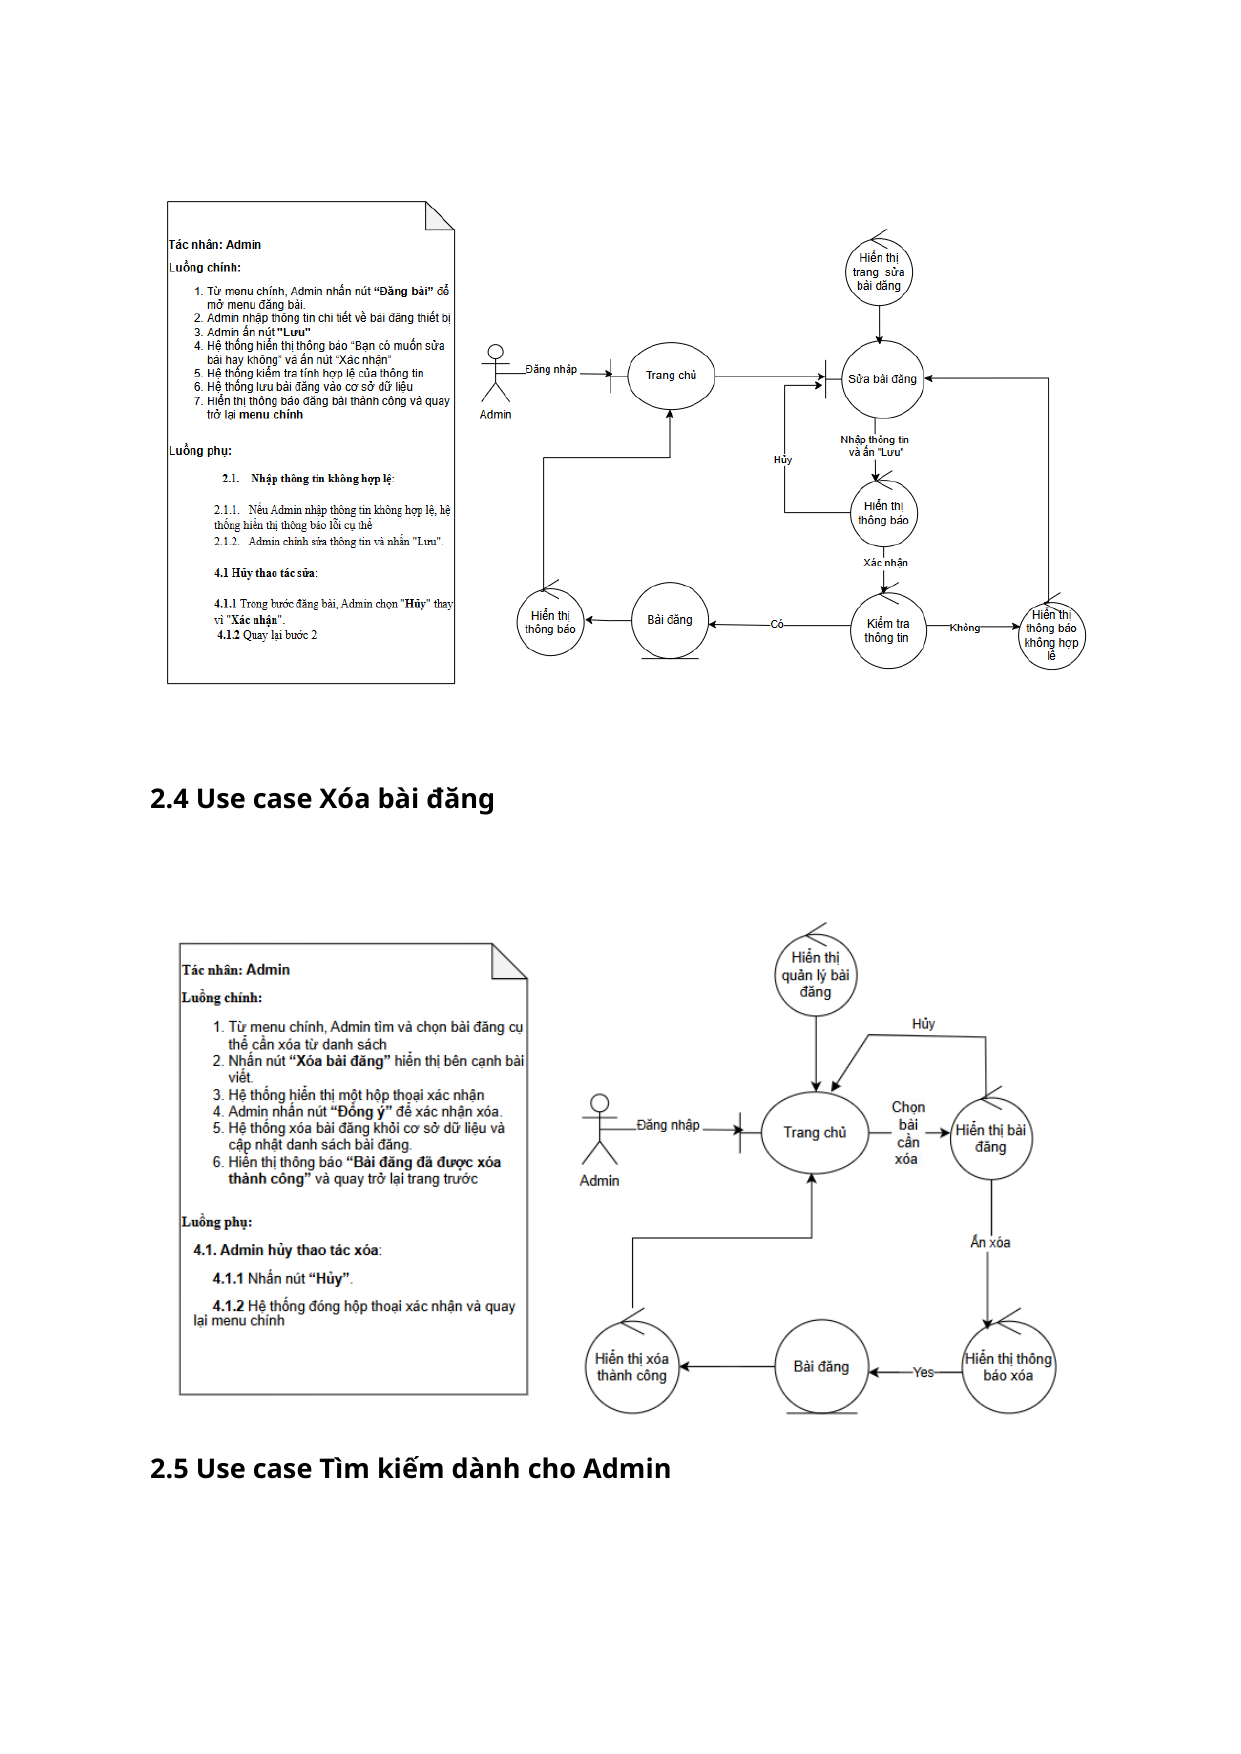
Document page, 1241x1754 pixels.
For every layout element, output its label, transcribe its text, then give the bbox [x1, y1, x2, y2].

picture [150, 922, 1090, 1431]
picture [150, 189, 1090, 691]
subtitle 2.5 Use case Tìm kiếm dành cho Admin [150, 1449, 1090, 1486]
subtitle 2.4 Use case Xóa bài đăng [150, 779, 1090, 816]
